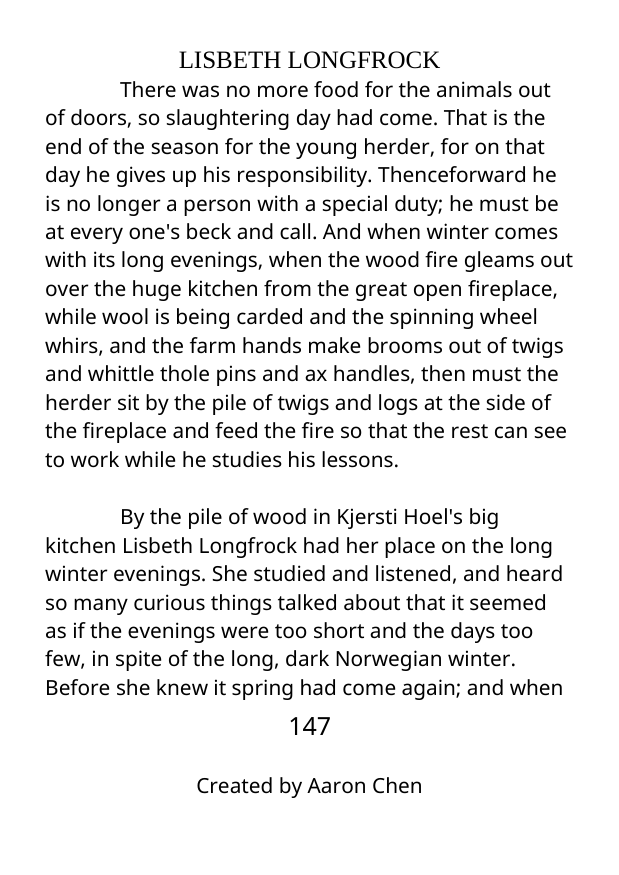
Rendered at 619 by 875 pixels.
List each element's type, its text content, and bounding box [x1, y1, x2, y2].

text There was no more food for the animals out of doors, so slaughtering day had come. That is the end of the season for the young herder, for on that day he gives up his responsibility. Thenceforward he is no longer a person with a special duty; he must be at every one's beck and call. And when winter comes with its long evenings, when the wood fire gleams out over the huge kitchen from the great open fireplace, while wool is being carded and the spinning wheel whirs, and the farm hands make brooms out of twigs and whittle thole pins and ax handles, then must the herder sit by the pile of twigs and logs at the side of the fireplace and feed the fire so that the rest can see to work while he studies his lessons. [45, 75, 574, 473]
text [45, 502, 574, 701]
